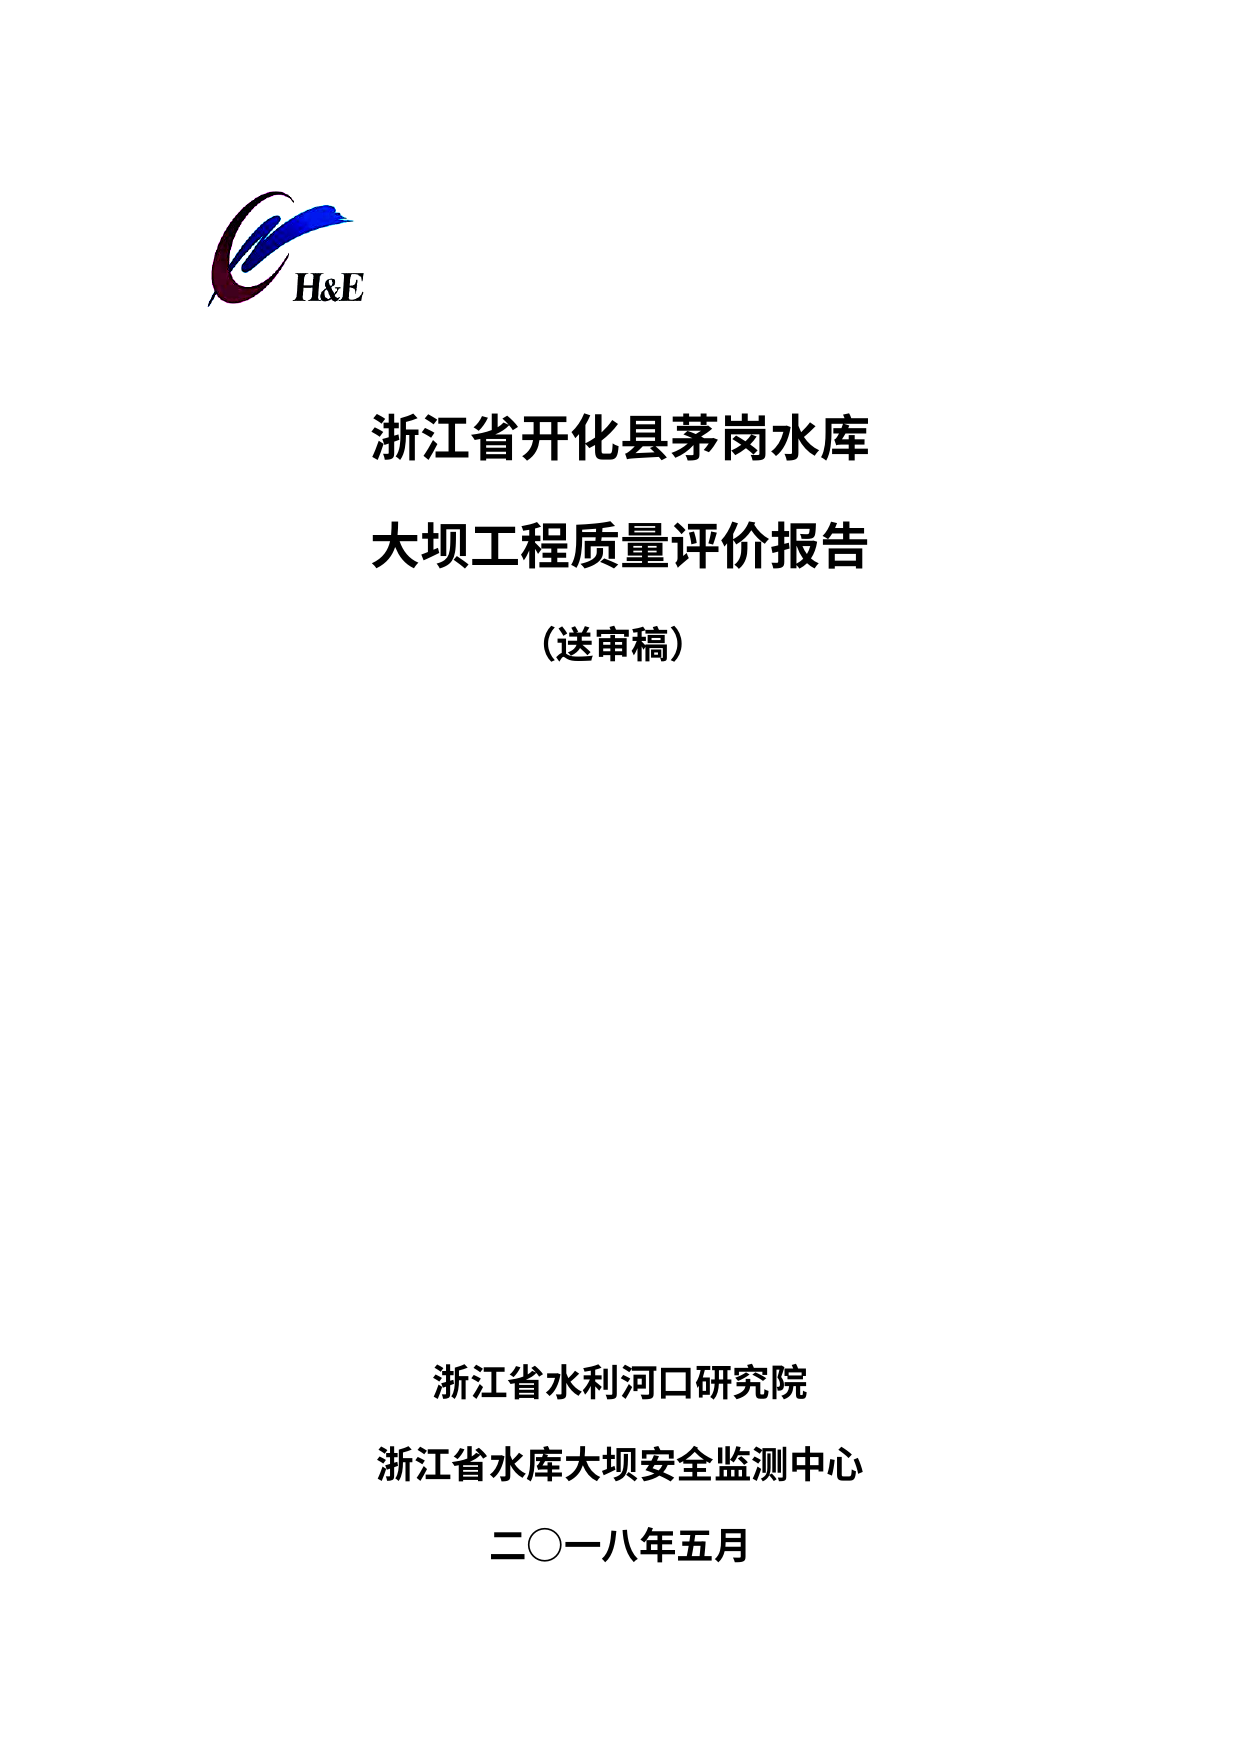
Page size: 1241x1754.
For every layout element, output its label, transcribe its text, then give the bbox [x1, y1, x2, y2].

text 浙江省水利河口研究院 [187, 1353, 1053, 1407]
text 大坝工程质量评价报告 [187, 507, 1053, 579]
text 浙江省开化县茅岗水库 [187, 398, 1053, 471]
text （送审稿） [172, 615, 1053, 669]
text 浙江省水库大坝安全监测中心 [187, 1434, 1053, 1489]
text 二○一八年五月 [187, 1516, 1053, 1570]
picture [202, 188, 368, 307]
